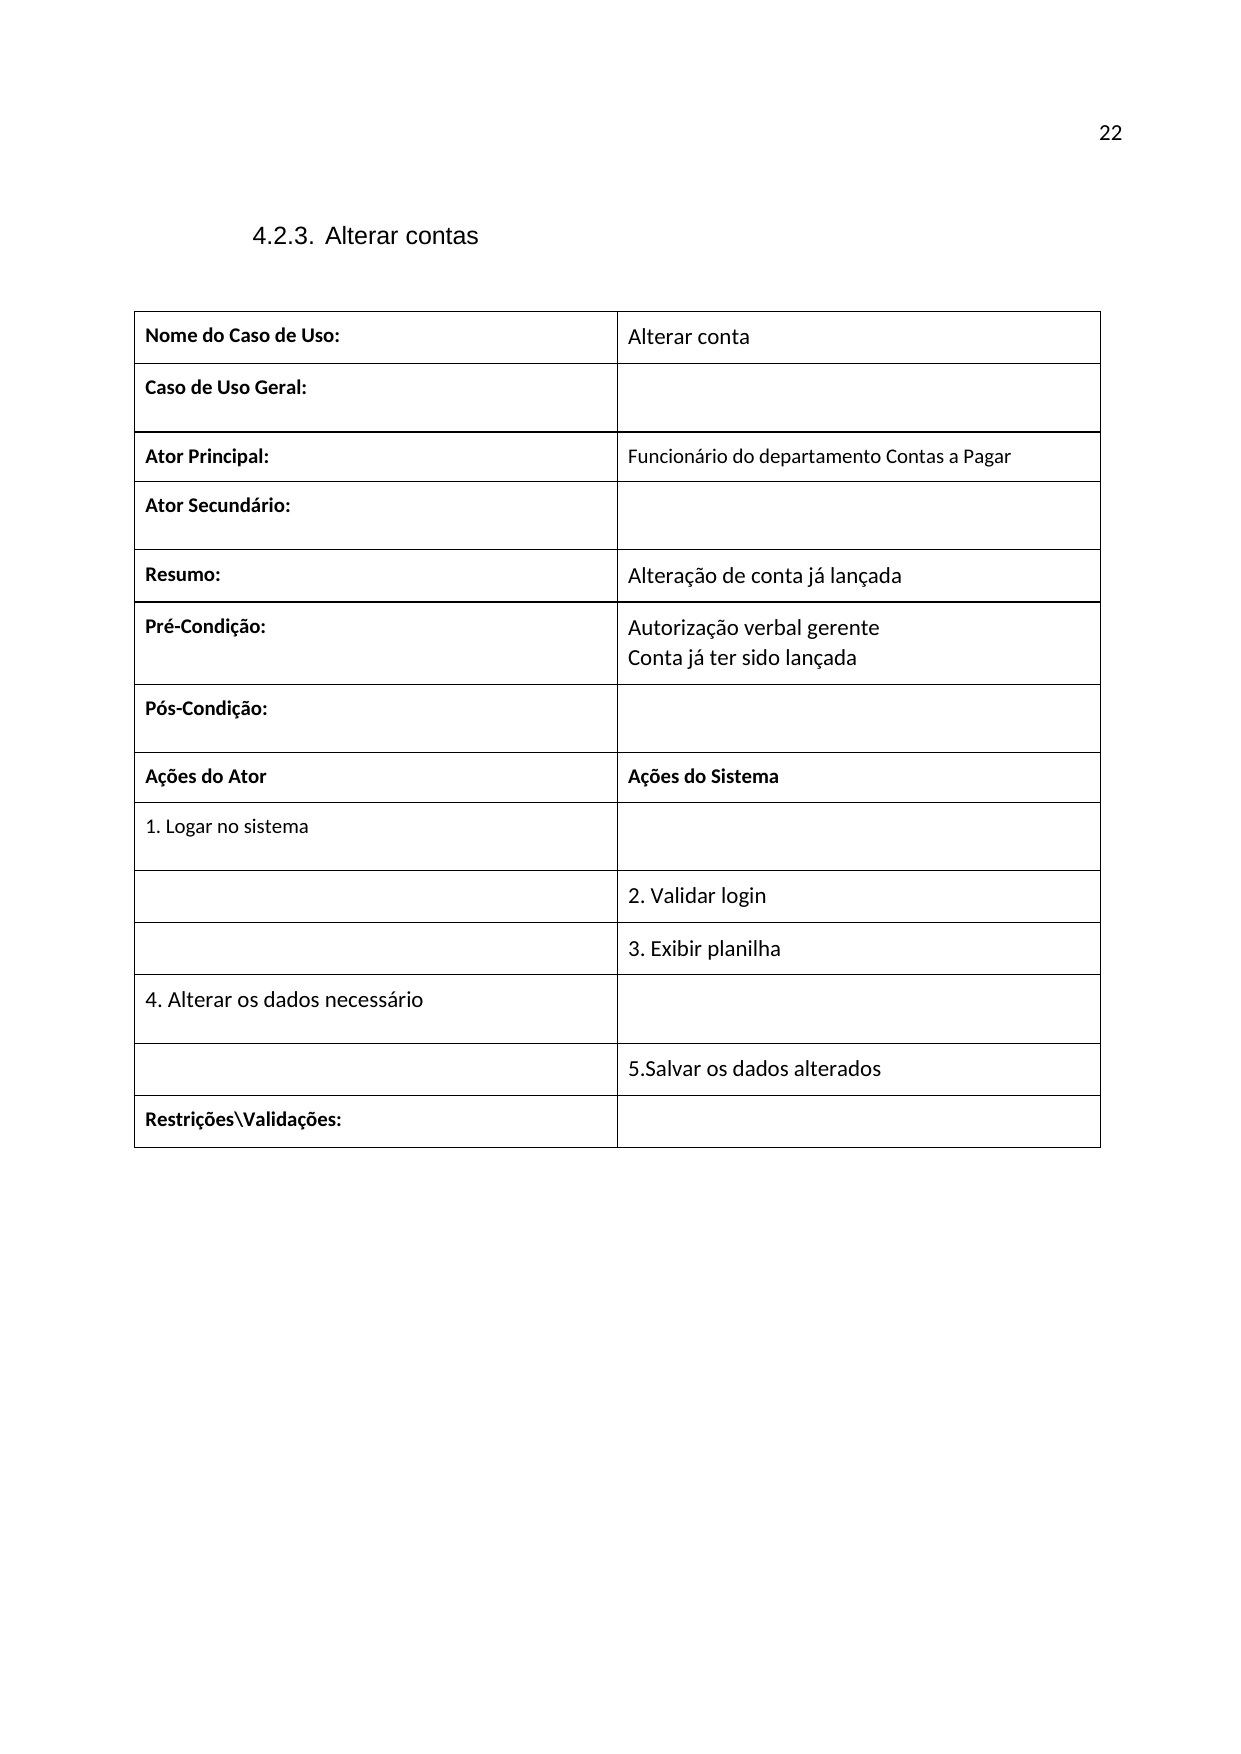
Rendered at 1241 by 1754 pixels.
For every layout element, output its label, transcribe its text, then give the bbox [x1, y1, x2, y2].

table_cell Restrições\Validações: [135, 1096, 617, 1147]
table_cell Funcionário do departamento Contas a Pagar [618, 433, 1100, 481]
table_header Alterar conta [618, 312, 1100, 363]
table_cell Alteração de conta já lançada [618, 550, 1100, 601]
table_cell Autorização verbal gerente Conta já ter sido lançada [618, 603, 1100, 683]
table_cell 3. Exibir planilha [618, 923, 1100, 974]
table_cell [618, 364, 1100, 431]
table_cell Pós-Condição: [135, 685, 617, 752]
table_cell [618, 1096, 1100, 1147]
table_cell Resumo: [135, 550, 617, 601]
table_cell [135, 1044, 617, 1095]
table_cell 5.Salvar os dados alterados [618, 1044, 1100, 1095]
table_cell Ator Principal: [135, 433, 617, 481]
table_cell Ações do Sistema [618, 753, 1100, 802]
list Alterar contas [252, 221, 1122, 250]
table_cell Caso de Uso Geral: [135, 364, 617, 431]
table_cell [618, 975, 1100, 1043]
table_cell [618, 482, 1100, 549]
table_cell [135, 923, 617, 974]
table_cell [618, 803, 1100, 870]
table_cell Ações do Ator [135, 753, 617, 802]
table_cell [618, 685, 1100, 752]
table_cell 1. Logar no sistema [135, 803, 617, 870]
table_header Nome do Caso de Uso: [135, 312, 617, 363]
table_cell Pré-Condição: [135, 603, 617, 683]
table_cell [135, 871, 617, 922]
table_cell 2. Validar login [618, 871, 1100, 922]
table_cell 4. Alterar os dados necessário [135, 975, 617, 1043]
table_cell Ator Secundário: [135, 482, 617, 549]
